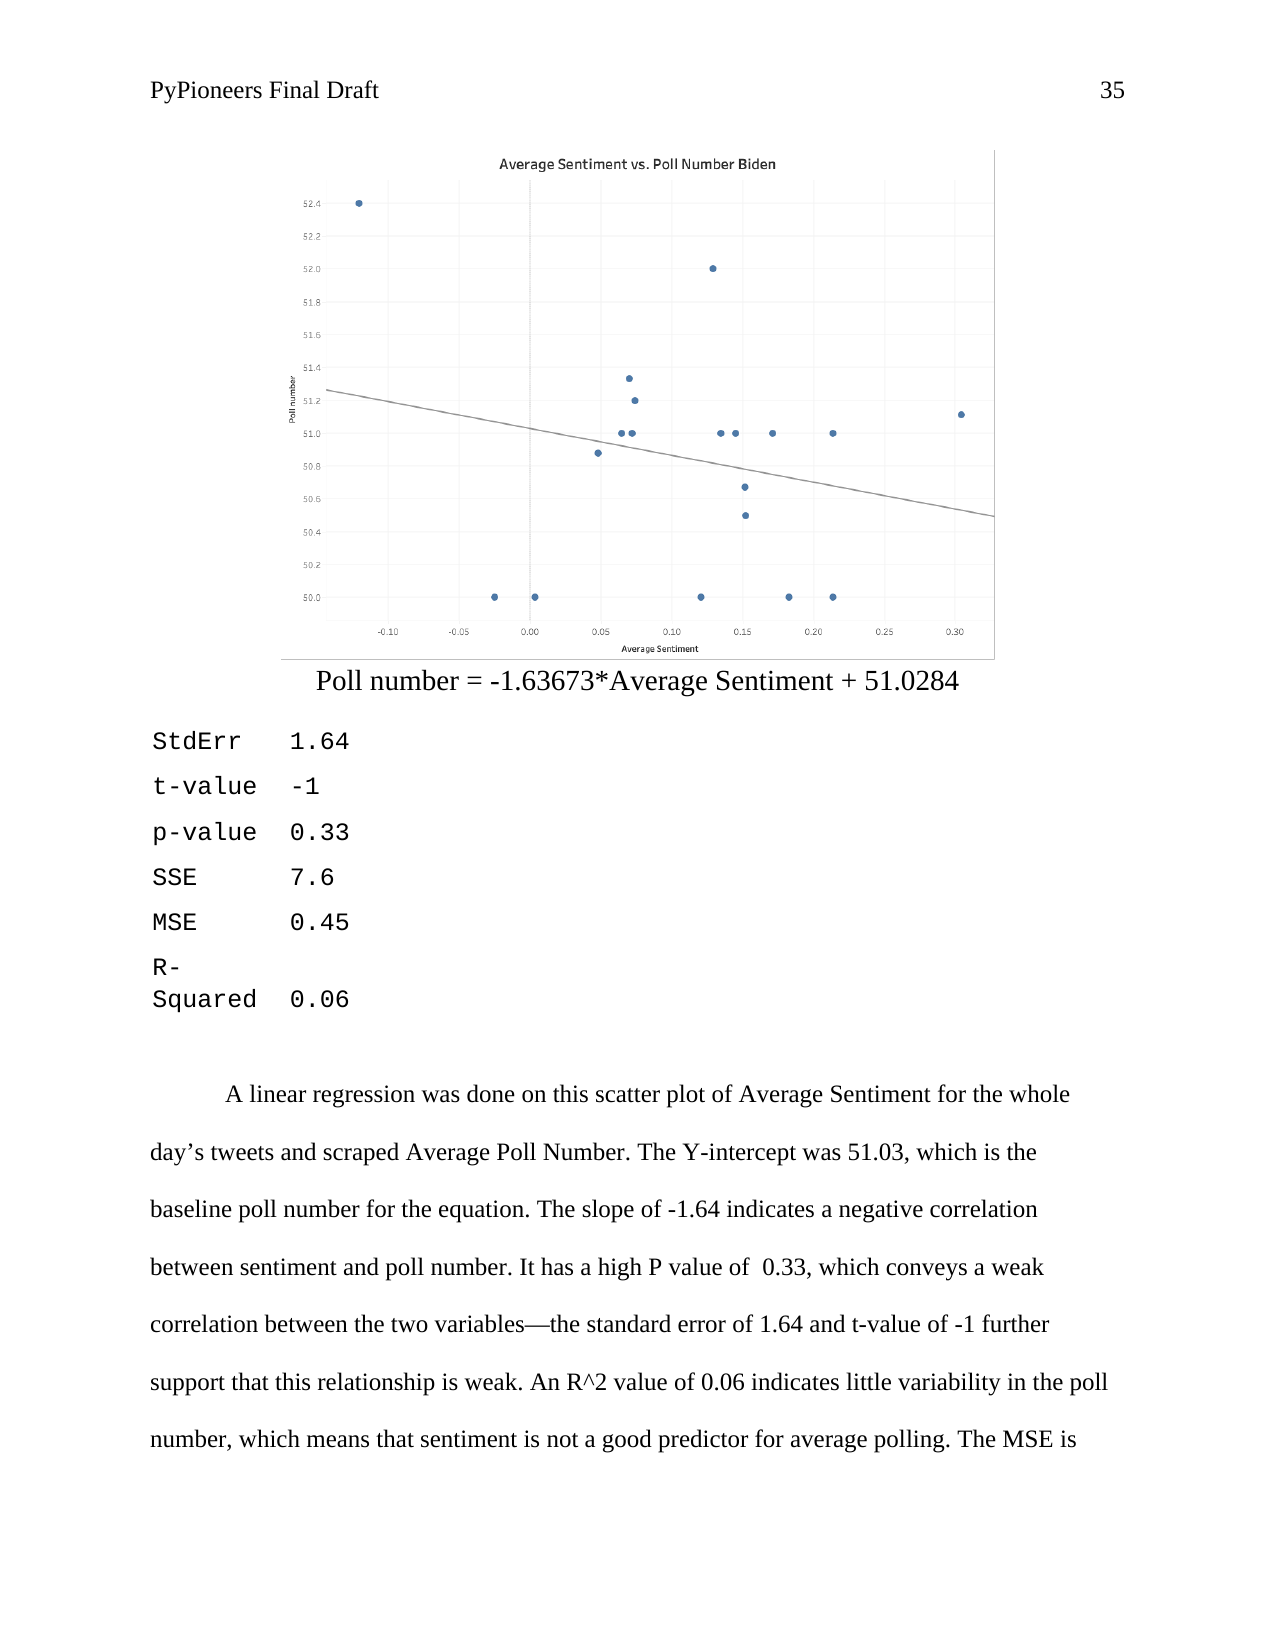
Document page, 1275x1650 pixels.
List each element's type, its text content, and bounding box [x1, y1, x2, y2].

table_cell MSE [150, 907, 287, 952]
table_cell t-value [150, 772, 287, 817]
text Poll number = -1.63673*Average Sentiment + 51.0284 [150, 663, 1125, 697]
table_cell 0.45 [288, 907, 420, 952]
table_header StdErr [150, 727, 287, 772]
picture [280, 150, 995, 660]
table_header 1.64 [288, 727, 420, 772]
table_cell -1 [288, 772, 420, 817]
table_cell 7.6 [288, 862, 420, 907]
table_cell SSE [150, 862, 287, 907]
table_cell 0.33 [288, 817, 420, 862]
table_cell p-value [150, 817, 287, 862]
table_cell R-Squared [150, 952, 287, 1030]
table_cell 0.06 [288, 952, 420, 1030]
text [150, 1079, 1125, 1453]
